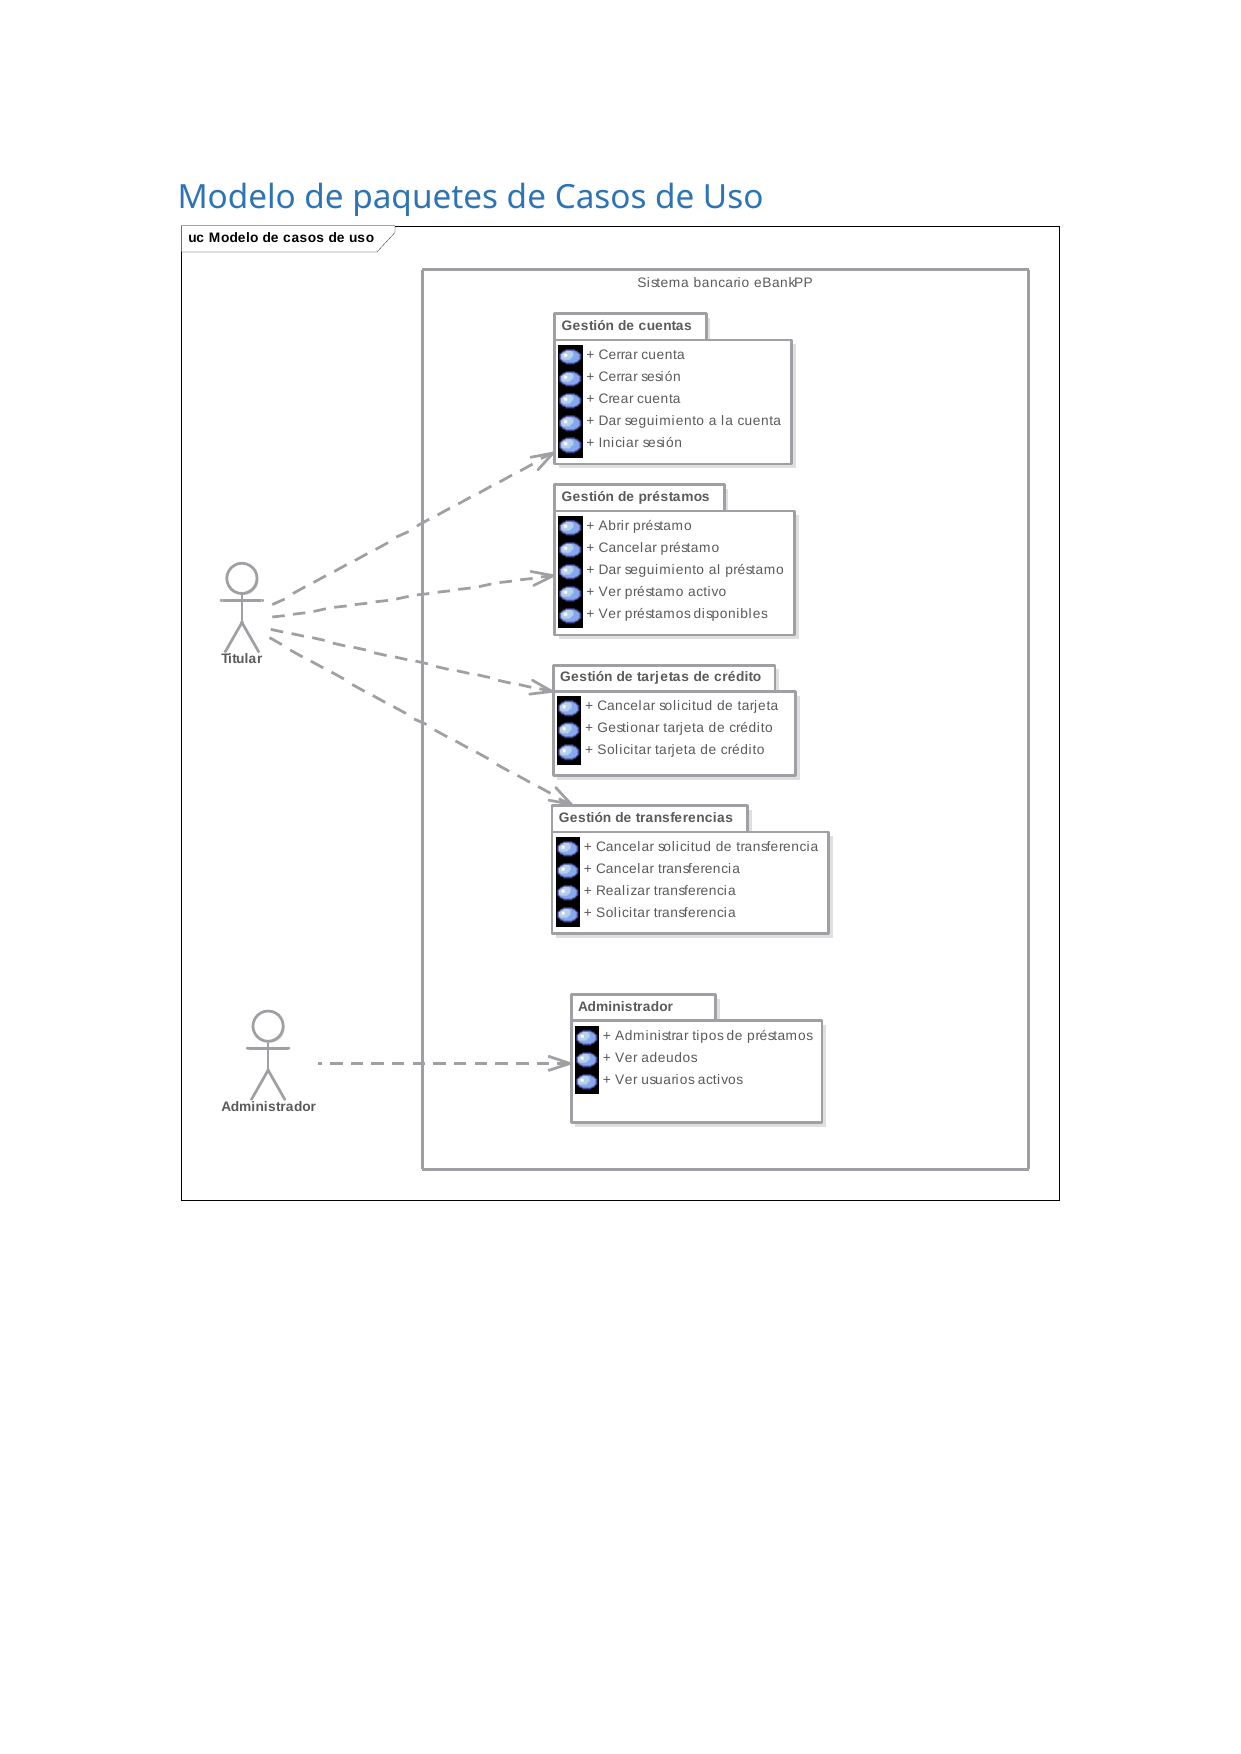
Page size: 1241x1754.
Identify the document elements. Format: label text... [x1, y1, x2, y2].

subtitle Modelo de paquetes de Casos de Uso [177, 173, 1063, 218]
